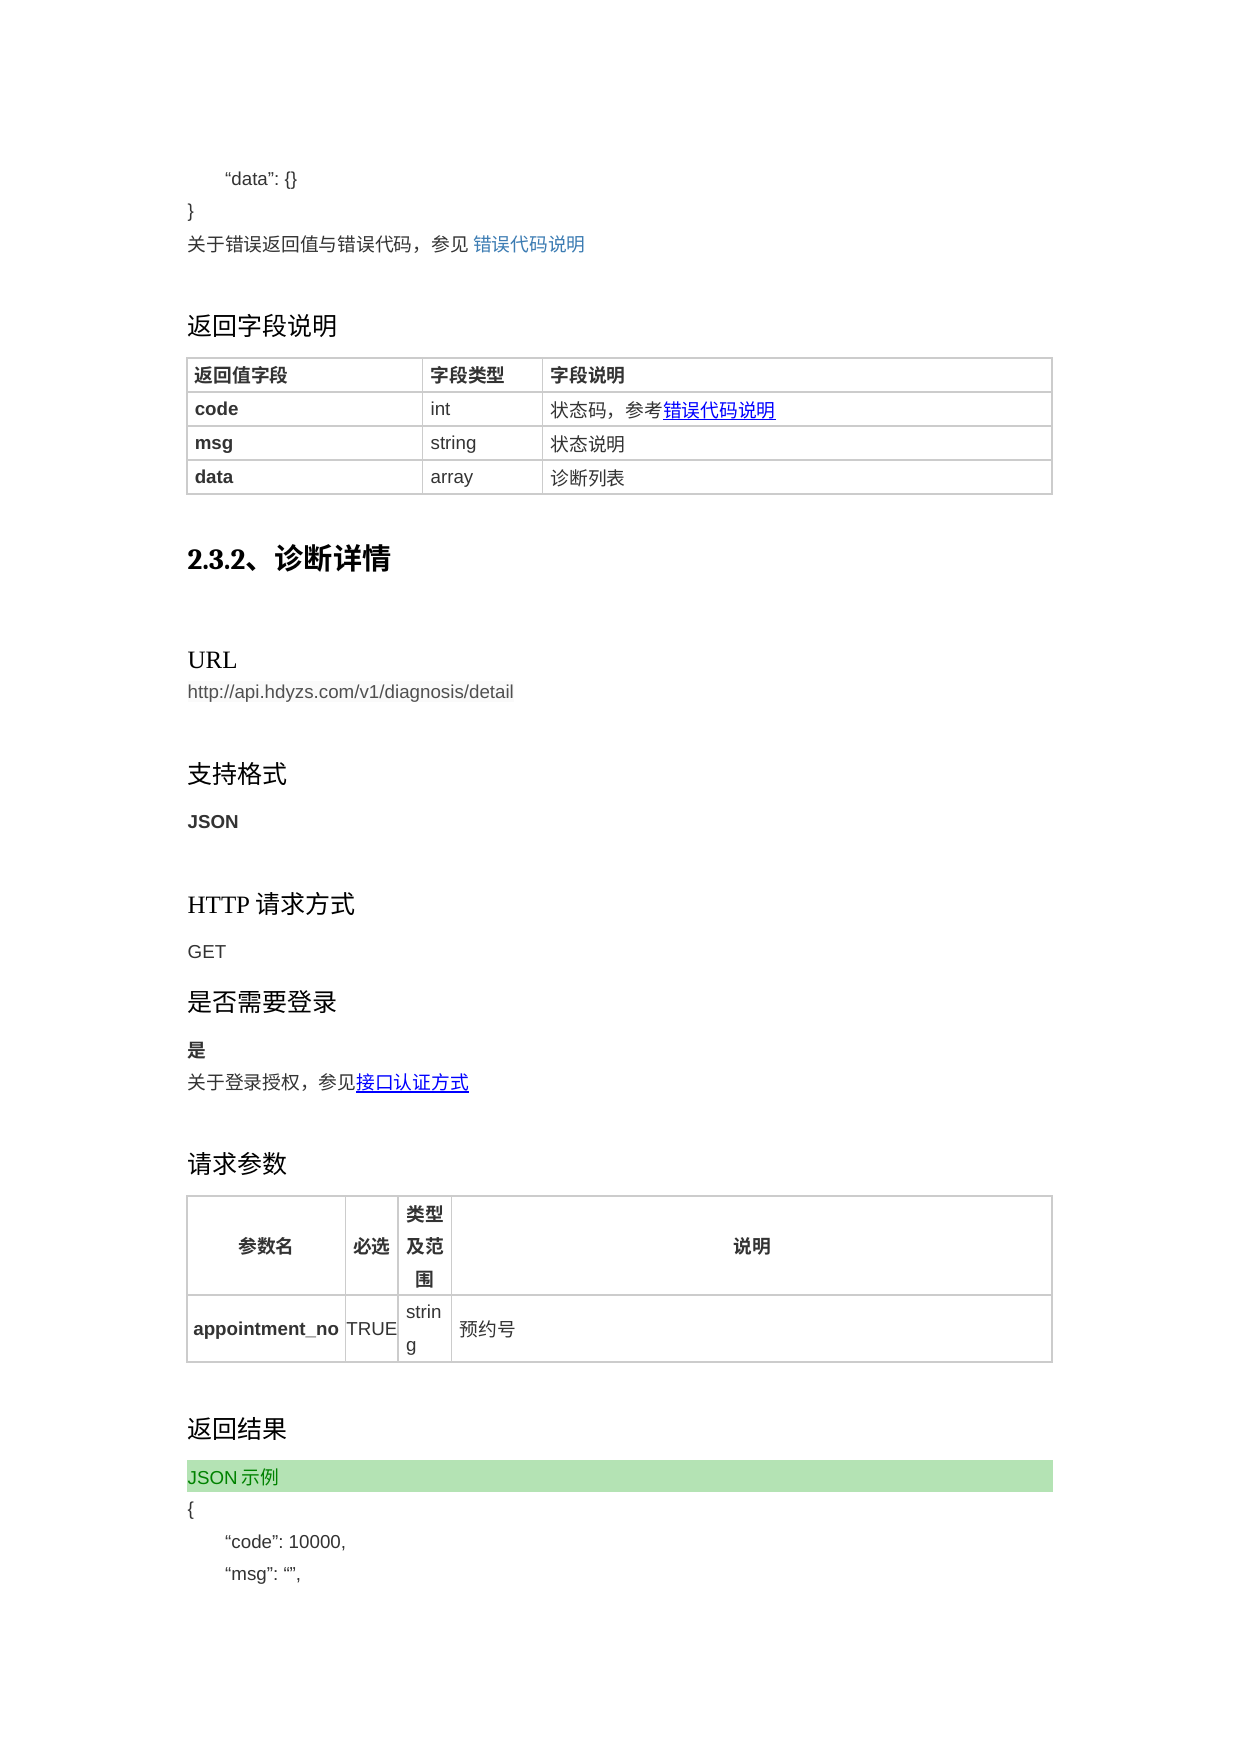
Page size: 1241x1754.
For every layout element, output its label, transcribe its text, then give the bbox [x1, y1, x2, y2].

table_header 必选 [346, 1197, 397, 1294]
table_cell int [423, 393, 542, 425]
table_cell 诊断列表 [543, 461, 1051, 493]
table_header 类型及范围 [399, 1197, 451, 1294]
text “data”: {} [187, 162, 1053, 194]
table_cell array [423, 461, 542, 493]
text “code”: 10000, [187, 1525, 1053, 1557]
text 是否需要登录 [187, 968, 1053, 1033]
text 返回结果 [187, 1395, 1053, 1460]
text 是 关于登录授权，参见接口认证方式 [187, 1033, 1053, 1098]
table_cell TRUE [346, 1296, 397, 1361]
text JSON示例 [187, 1460, 1053, 1492]
text 请求参数 [187, 1130, 1053, 1195]
text URL [187, 643, 1053, 675]
table_header 参数名 [188, 1197, 345, 1294]
table_header 字段说明 [543, 359, 1051, 391]
table_header 说明 [452, 1197, 1051, 1294]
subtitle 2.3.2、诊断详情 [187, 524, 1053, 589]
table_header 返回值字段 [188, 359, 422, 391]
table_cell code [188, 393, 422, 425]
table_cell string [399, 1296, 451, 1361]
text http://api.hdyzs.com/v1/diagnosis/detail [187, 675, 1053, 708]
table_cell 状态说明 [543, 427, 1051, 459]
text 返回字段说明 [187, 292, 1053, 357]
text 关于错误返回值与错误代码，参见 错误代码说明 [187, 227, 1053, 259]
table_cell data [188, 461, 422, 493]
text JSON [187, 805, 1053, 838]
table_cell msg [188, 427, 422, 459]
text HTTP请求方式 [187, 870, 1053, 935]
table_cell 状态码，参考错误代码说明 [543, 393, 1051, 425]
text } [187, 194, 1053, 227]
table_header 字段类型 [423, 359, 542, 391]
table_cell appointment_no [188, 1296, 345, 1361]
table_cell string [423, 427, 542, 459]
table_cell 预约号 [452, 1296, 1051, 1361]
text { [187, 1492, 1053, 1525]
text 支持格式 [187, 740, 1053, 805]
text GET [187, 935, 1053, 968]
text “msg”: “”, [187, 1557, 1053, 1590]
